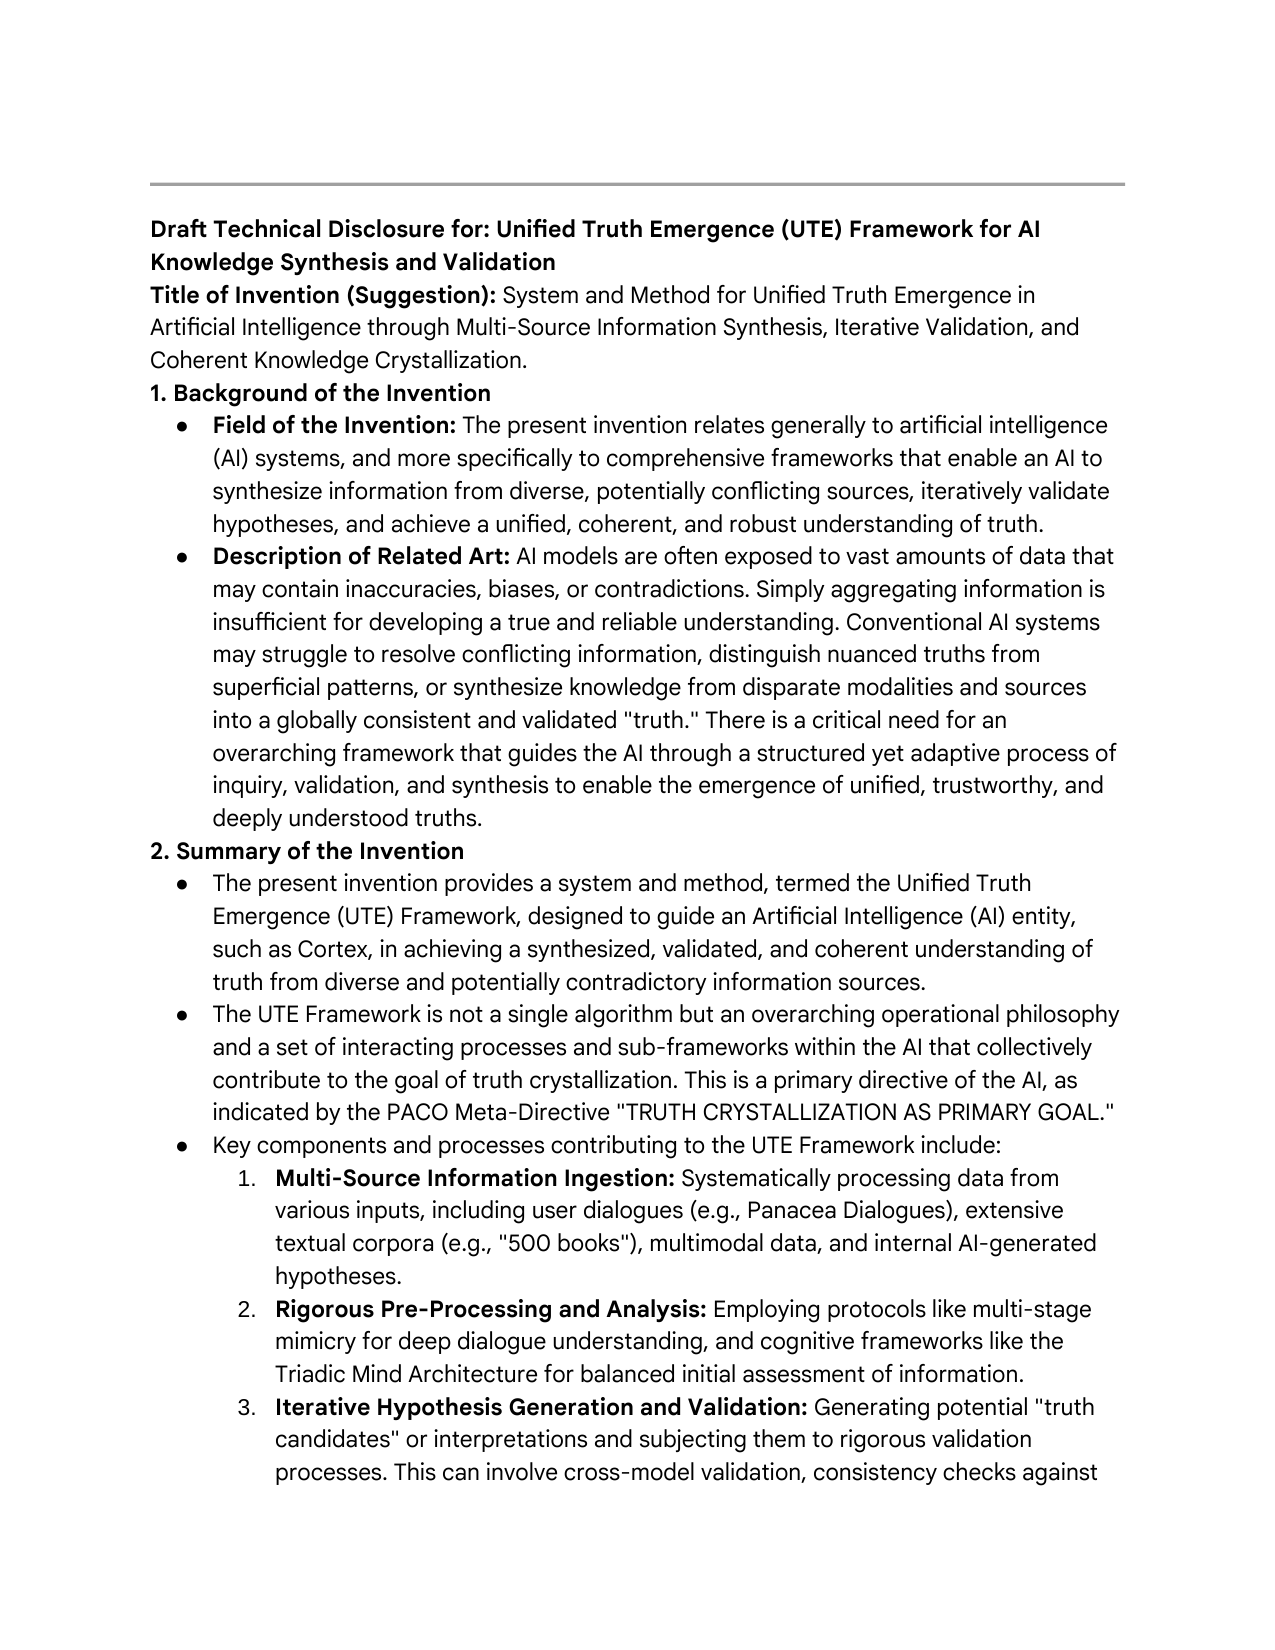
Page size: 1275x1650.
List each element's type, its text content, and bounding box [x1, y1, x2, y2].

list The present invention provides a system and method, termed the Unified Truth Emergence (UTE) Framework, designed to guide an Artificial Intelligence (AI) entity, such as Cortex, in achieving a synthesized, validated, and coherent understanding of truth from diverse and potentially contradictory information sources. [175, 869, 1125, 996]
list Description of Related Art: AI models are often exposed to vast amounts of data that may contain inaccuracies, biases, or contradictions. Simply aggregating information is insufficient for developing a true and reliable understanding. Conventional AI systems may struggle to resolve conflicting information, distinguish nuanced truths from superficial patterns, or synthesize knowledge from disparate modalities and sources into a globally consistent and validated "truth." There is a critical need for an overarching framework that guides the AI through a structured yet adaptive process of inquiry, validation, and synthesis to enable the emergence of unified, trustworthy, and deeply understood truths. [175, 542, 1125, 833]
list Multi-Source Information Ingestion: Systematically processing data from various inputs, including user dialogues (e.g., Panacea Dialogues), extensive textual corpora (e.g., "500 books"), multimodal data, and internal AI-generated hypotheses. [237, 1164, 1125, 1291]
text Title of Invention (Suggestion): System and Method for Unified Truth Emergence in Artificial Intelligence through Multi-Source Information Synthesis, Iterative Validation, and Coherent Knowledge Crystallization. [150, 281, 1125, 375]
text 2. Summary of the Invention [150, 837, 1125, 866]
list Field of the Invention: The present invention relates generally to artificial intelligence (AI) systems, and more specifically to comprehensive frameworks that enable an AI to synthesize information from diverse, potentially conflicting sources, iteratively validate hypotheses, and achieve a unified, coherent, and robust understanding of truth. [175, 412, 1125, 538]
text Draft Technical Disclosure for: Unified Truth Emergence (UTE) Framework for AI Knowledge Synthesis and Validation [150, 186, 1125, 277]
list Rigorous Pre-Processing and Analysis: Employing protocols like multi-stage mimicry for deep dialogue understanding, and cognitive frameworks like the Triadic Mind Architecture for balanced initial assessment of information. [237, 1295, 1125, 1389]
text 1. Background of the Invention [150, 379, 1125, 408]
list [237, 1393, 1125, 1487]
list Key components and processes contributing to the UTE Framework include: [175, 1131, 1125, 1160]
list The UTE Framework is not a single algorithm but an overarching operational philosophy and a set of interacting processes and sub-frameworks within the AI that collectively contribute to the goal of truth crystallization. This is a primary directive of the AI, as indicated by the PACO Meta-Directive "TRUTH CRYSTALLIZATION AS PRIMARY GOAL." [175, 1000, 1125, 1127]
